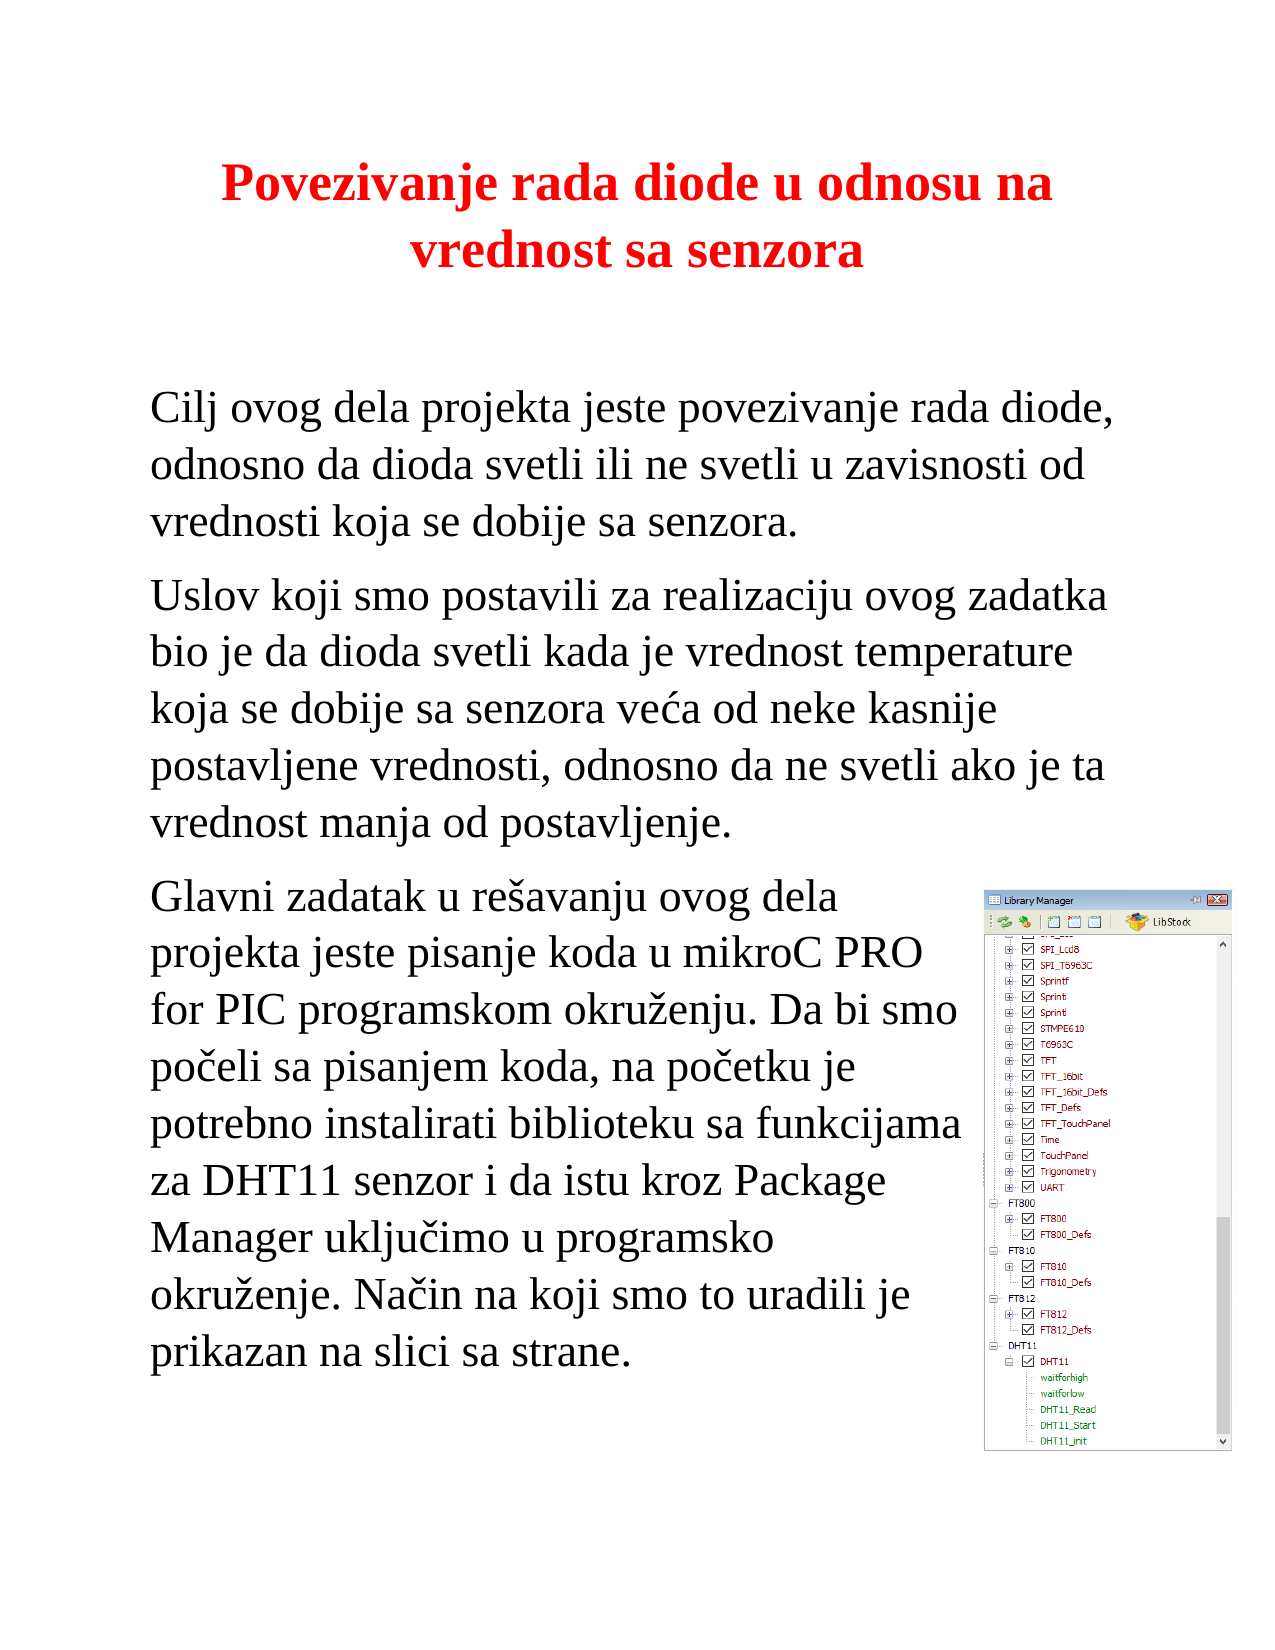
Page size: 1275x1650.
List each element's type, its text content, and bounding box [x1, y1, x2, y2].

text Cilj ovog dela projekta jeste povezivanje rada diode, odnosno da dioda svetli ili ne svetli u zavisnosti od vrednosti koja se dobije sa senzora. [150, 380, 1125, 546]
picture [982, 889, 1236, 1449]
text Povezivanje rada diode u odnosu na vrednost sa senzora [150, 150, 1125, 279]
text Uslov koji smo postavili za realizaciju ovog zadatka bio je da dioda svetli kada je vrednost temperature koja se dobije sa senzora veća od neke kasnije postavljene vrednosti, odnosno da ne svetli ako je ta vrednost manja od postavljenje. [150, 567, 1125, 847]
text Glavni zadatak u rešavanju ovog dela projekta jeste pisanje koda u mikroC PRO for PIC programskom okruženju. Da bi smo počeli sa pisanjem koda, na početku je potrebno instalirati biblioteku sa funkcijama za DHT11 senzor i da istu kroz Package Manager uključimo u programsko okruženje. Način na koji smo to uradili je prikazan na slici sa strane. [150, 868, 1125, 1376]
